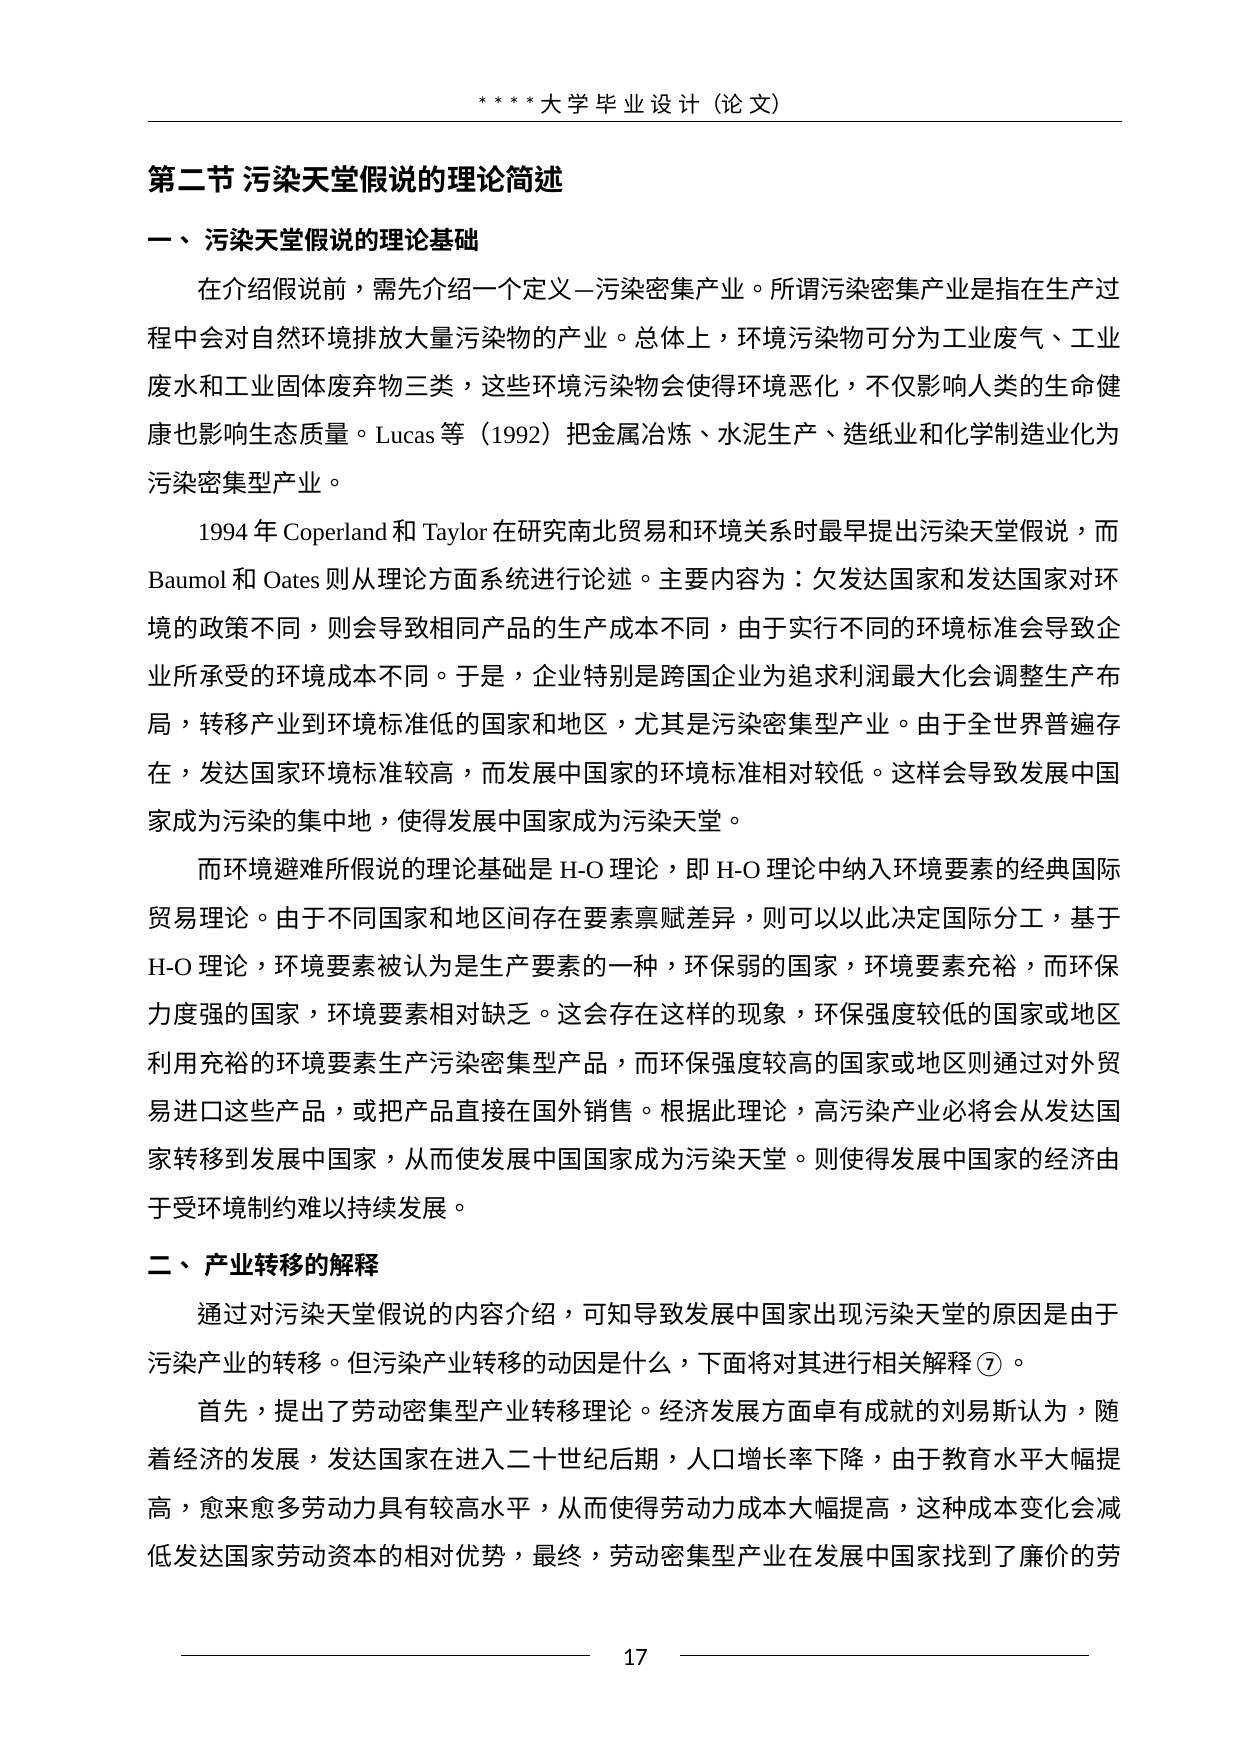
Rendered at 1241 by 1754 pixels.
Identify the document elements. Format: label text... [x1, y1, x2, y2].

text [148, 1378, 1122, 1572]
subtitle 二、 产业转移的解释 [148, 1248, 1122, 1282]
subtitle 一、 污染天堂假说的理论基础 [148, 223, 1122, 257]
text 1994年Coperland和Taylor在研究南北贸易和环境关系时最早提出污染天堂假说，而Baumol和Oates则从理论方面系统进行论述。主要内容为：欠发达国家和发达国家对环境的政策不同，则会导致相同产品的生产成本不同，由于实行不同的环境标准会导致企业所承受的环境成本不同。于是，企业特别是跨国企业为追求利润最大化会调整生产布局，转移产业到环境标准低的国家和地区，尤其是污染密集型产业。由于全世界普遍存在，发达国家环境标准较高，而发展中国家的环境标准相对较低。这样会导致发展中国家成为污染的集中地，使得发展中国家成为污染天堂。 [148, 498, 1122, 837]
text 而环境避难所假说的理论基础是H-O理论，即H-O理论中纳入环境要素的经典国际贸易理论。由于不同国家和地区间存在要素禀赋差异，则可以以此决定国际分工，基于H-O理论，环境要素被认为是生产要素的一种，环保弱的国家，环境要素充裕，而环保力度强的国家，环境要素相对缺乏。这会存在这样的现象，环保强度较低的国家或地区利用充裕的环境要素生产污染密集型产品，而环保强度较高的国家或地区则通过对外贸易进口这些产品，或把产品直接在国外销售。根据此理论，高污染产业必将会从发达国家转移到发展中国家，从而使发展中国国家成为污染天堂。则使得发展中国家的经济由于受环境制约难以持续发展。 [148, 837, 1122, 1223]
subtitle 第二节 污染天堂假说的理论简述 [148, 159, 1122, 198]
text 在介绍假说前，需先介绍一个定义—污染密集产业。所谓污染密集产业是指在生产过程中会对自然环境排放大量污染物的产业。总体上，环境污染物可分为工业废气、工业废水和工业固体废弃物三类，这些环境污染物会使得环境恶化，不仅影响人类的生命健康也影响生态质量。Lucas等（1992）把金属冶炼、水泥生产、造纸业和化学制造业化为污染密集型产业。 [148, 257, 1122, 498]
text 通过对污染天堂假说的内容介绍，可知导致发展中国家出现污染天堂的原因是由于污染产业的转移。但污染产业转移的动因是什么，下面将对其进行相关解释⑦。 [148, 1282, 1122, 1378]
